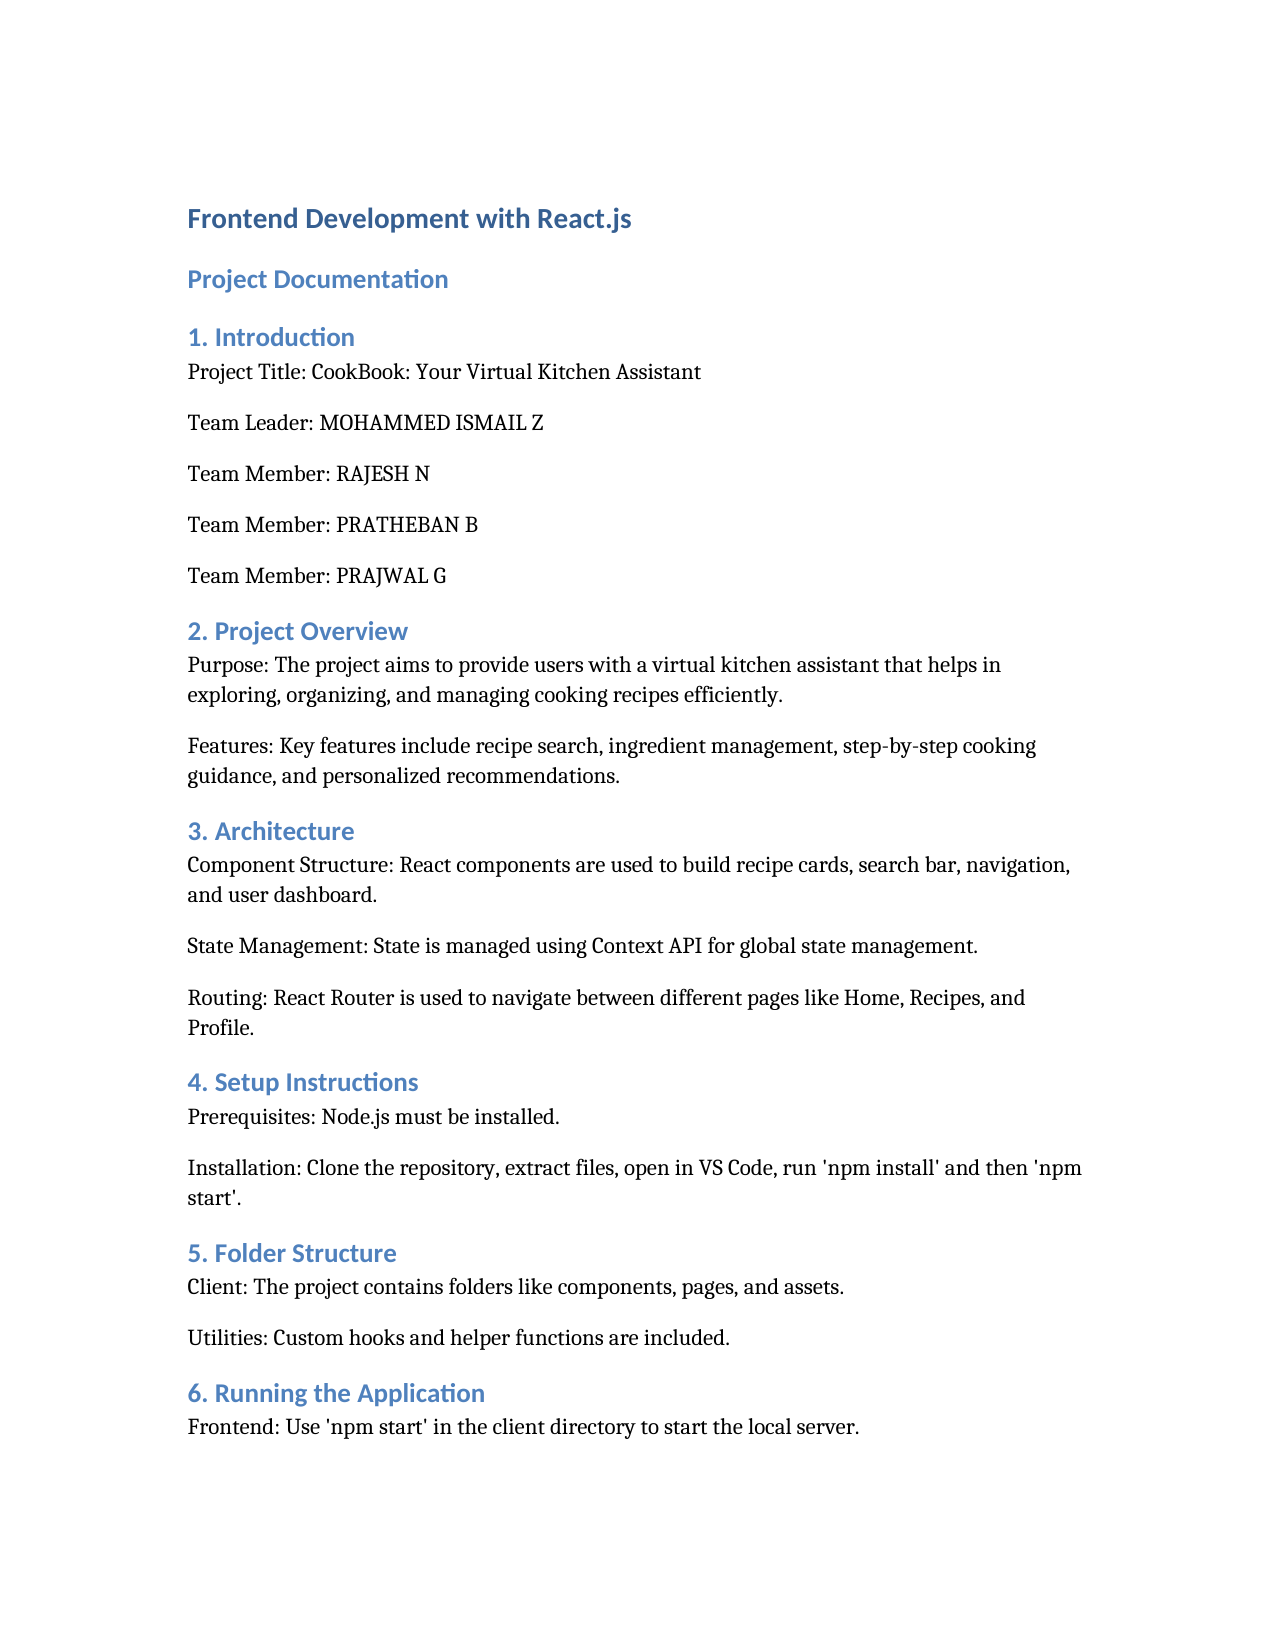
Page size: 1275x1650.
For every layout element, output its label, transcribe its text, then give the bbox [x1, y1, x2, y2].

subtitle Frontend Development with React.js [187, 200, 1087, 236]
text Project Title: CookBook: Your Virtual Kitchen Assistant [187, 358, 1087, 385]
subtitle Project Documentation [187, 262, 1087, 295]
text Purpose: The project aims to provide users with a virtual kitchen assistant that helps in exploring, organizing, and managing cooking recipes efficiently. [187, 652, 1087, 708]
text Features: Key features include recipe search, ingredient management, step-by-step cooking guidance, and personalized recommendations. [187, 733, 1087, 789]
text Frontend: Use 'npm start' in the client directory to start the local server. [187, 1414, 1087, 1440]
text Installation: Clone the repository, extract files, open in VS Code, run 'npm install' and then 'npm start'. [187, 1154, 1087, 1211]
text Team Member: PRAJWAL G [187, 563, 1087, 589]
text State Management: State is managed using Context API for global state management. [187, 933, 1087, 959]
subtitle 1. Introduction [187, 321, 1087, 353]
text Team Leader: MOHAMMED ISMAIL Z [187, 409, 1087, 436]
text Prerequisites: Node.js must be installed. [187, 1103, 1087, 1130]
text Utilities: Custom hooks and helper functions are included. [187, 1325, 1087, 1351]
text Client: The project contains folders like components, pages, and assets. [187, 1274, 1087, 1300]
text Team Member: RAJESH N [187, 461, 1087, 487]
subtitle 4. Setup Instructions [187, 1066, 1087, 1098]
text Team Member: PRATHEBAN B [187, 512, 1087, 538]
subtitle 6. Running the Application [187, 1376, 1087, 1409]
subtitle 3. Architecture [187, 814, 1087, 847]
subtitle 2. Project Overview [187, 614, 1087, 647]
text Routing: React Router is used to navigate between different pages like Home, Recipes, and Profile. [187, 984, 1087, 1041]
subtitle 5. Folder Structure [187, 1236, 1087, 1269]
text Component Structure: React components are used to build recipe cards, search bar, navigation, and user dashboard. [187, 852, 1087, 908]
